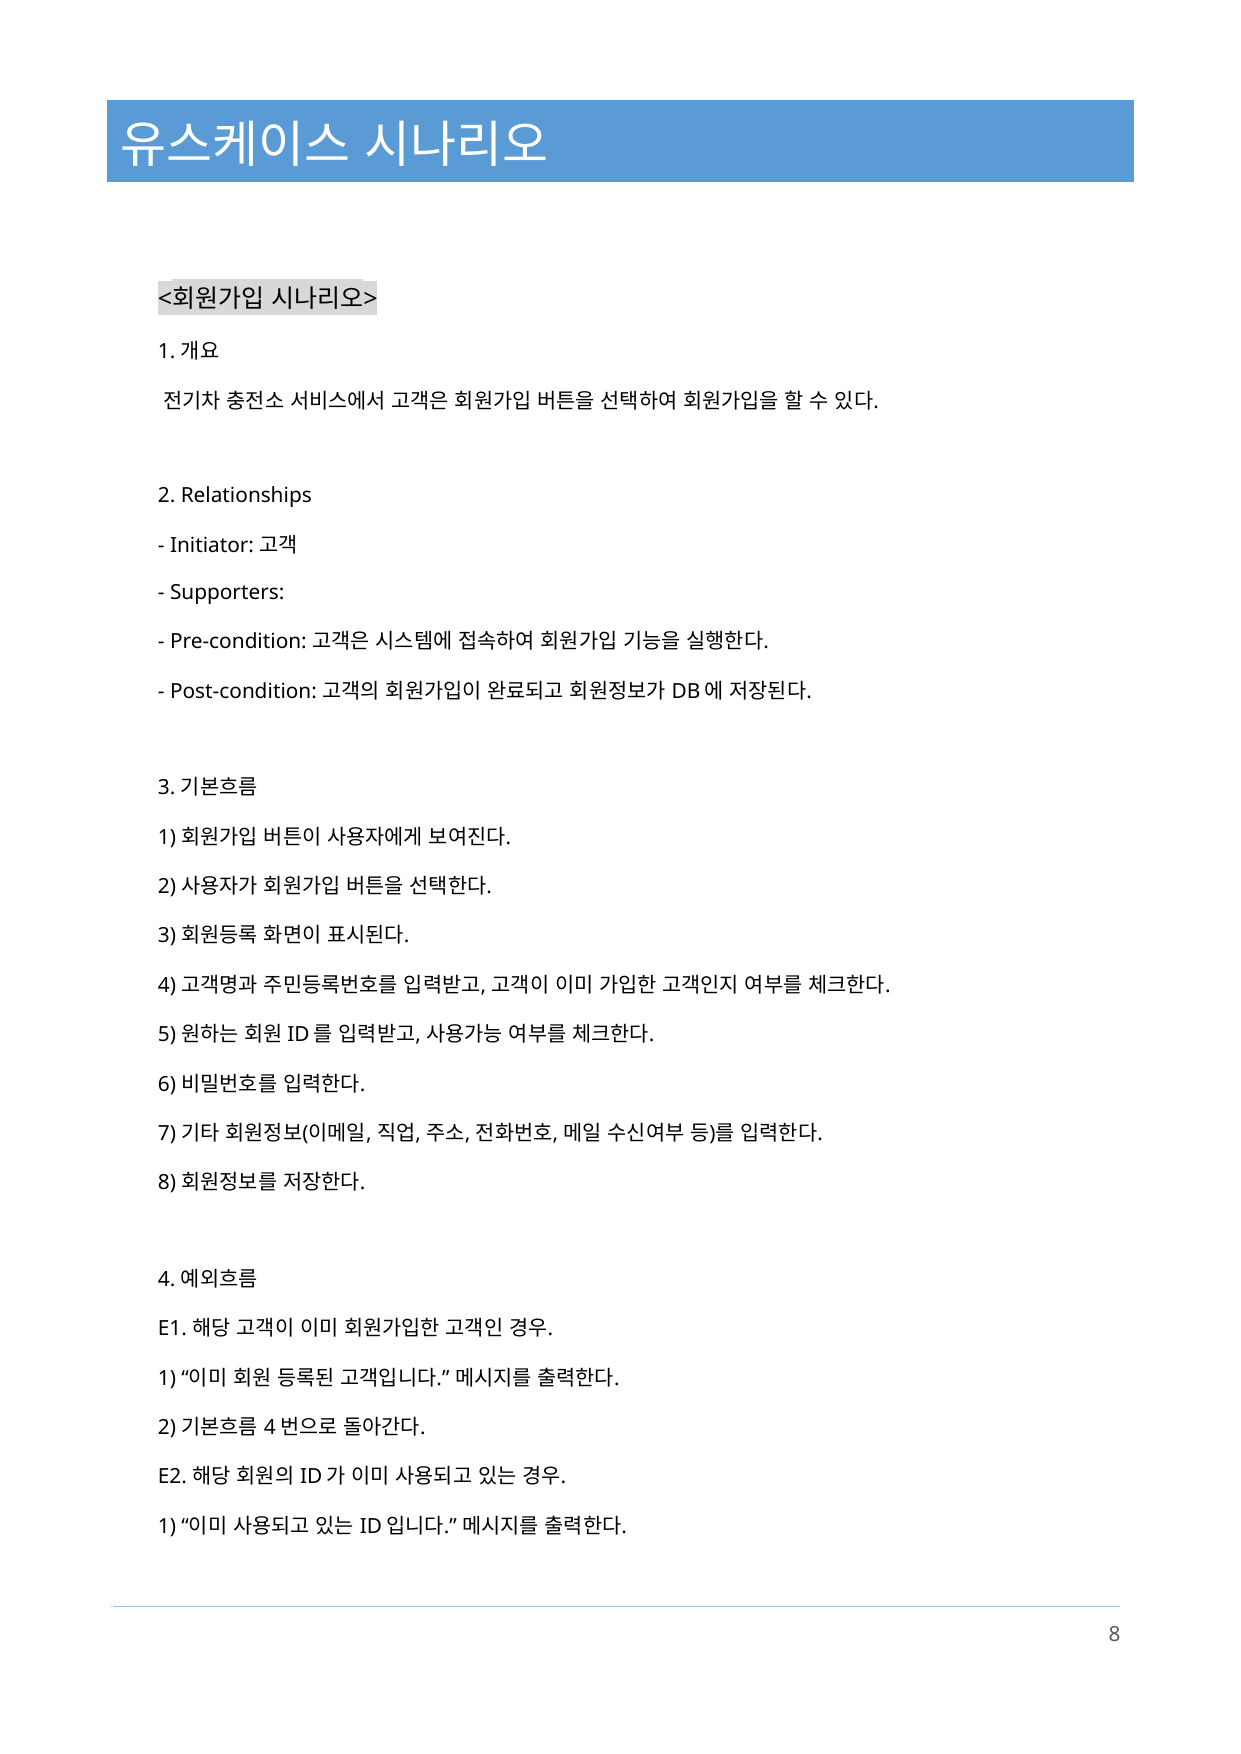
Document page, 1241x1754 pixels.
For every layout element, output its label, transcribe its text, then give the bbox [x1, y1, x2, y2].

text 2) 기본흐름 4번으로 돌아간다. [158, 1410, 1082, 1441]
text <회원가입 시나리오> [363, 279, 1082, 315]
text 1) “이미 회원 등록된 고객입니다.” 메시지를 출력한다. [158, 1361, 1082, 1391]
text 4) 고객명과 주민등록번호를 입력받고, 고객이 이미 가입한 고객인지 여부를 체크한다. [158, 968, 1082, 998]
text 4. 예외흐름 [158, 1262, 1082, 1292]
text 1) “이미 사용되고 있는 ID입니다.” 메시지를 출력한다. [158, 1509, 1082, 1539]
text - Pre-condition: 고객은 시스템에 접속하여 회원가입 기능을 실행한다. [158, 624, 1082, 655]
text - Supporters: [158, 577, 1082, 606]
text - Initiator: 고객 [158, 528, 1082, 558]
text E2. 해당 회원의 ID가 이미 사용되고 있는 경우. [158, 1460, 1082, 1490]
text E1. 해당 고객이 이미 회원가입한 고객인 경우. [158, 1312, 1082, 1342]
text 8) 회원정보를 저장한다. [158, 1166, 1082, 1196]
text - Post-condition: 고객의 회원가입이 완료되고 회원정보가 DB에 저장된다. [158, 674, 1082, 704]
text 7) 기타 회원정보(이메일, 직업, 주소, 전화번호, 메일 수신여부 등)를 입력한다. [158, 1116, 1082, 1146]
text 3. 기본흐름 [158, 771, 1082, 801]
text 1. 개요 [158, 334, 1082, 365]
text 2) 사용자가 회원가입 버튼을 선택한다. [158, 869, 1082, 899]
text 2. Relationships [158, 481, 1082, 509]
text 5) 원하는 회원ID를 입력받고, 사용가능 여부를 체크한다. [158, 1017, 1082, 1048]
text 전기차 충전소 서비스에서 고객은 회원가입 버튼을 선택하여 회원가입을 할 수 있다. [158, 384, 1082, 414]
text 1) 회원가입 버튼이 사용자에게 보여진다. [158, 820, 1082, 850]
text 3) 회원등록 화면이 표시된다. [158, 919, 1082, 949]
text 6) 비밀번호를 입력한다. [158, 1067, 1082, 1097]
